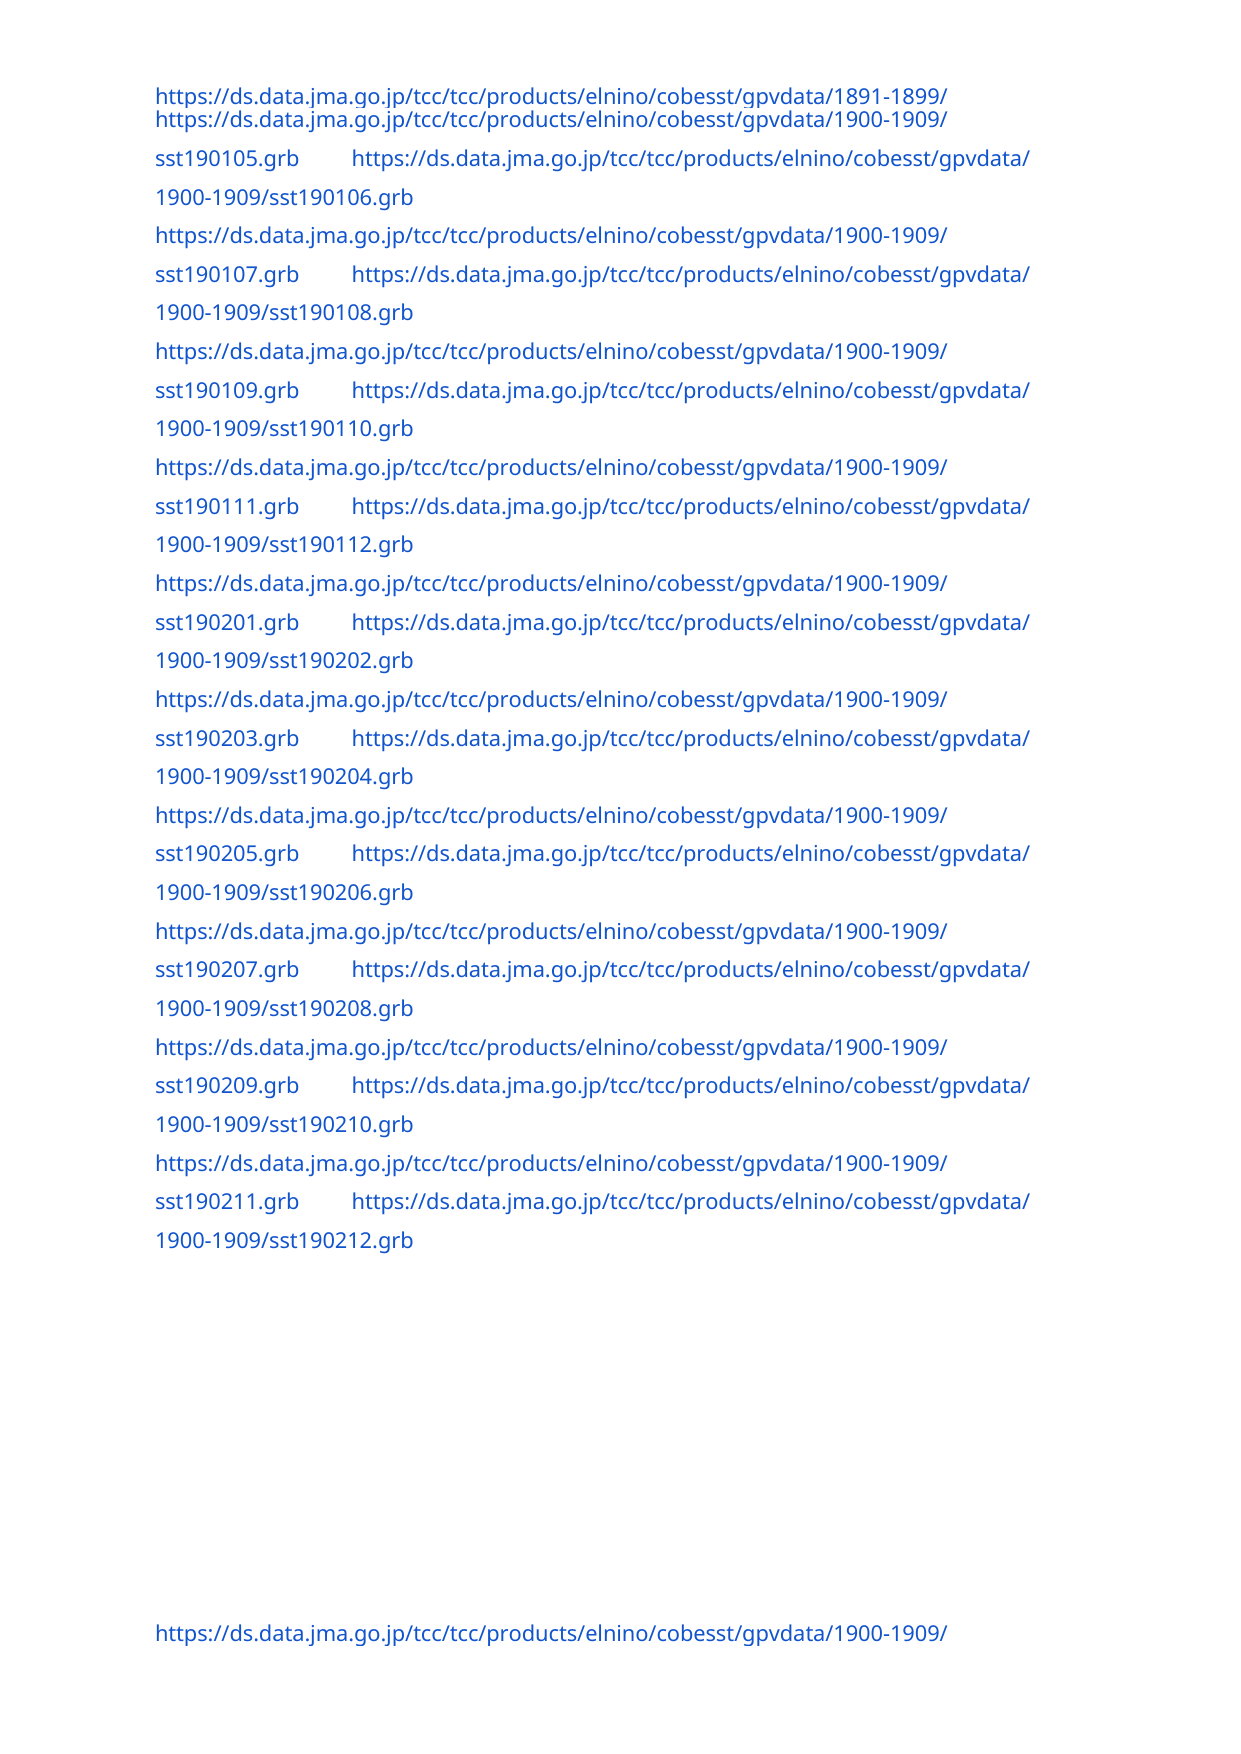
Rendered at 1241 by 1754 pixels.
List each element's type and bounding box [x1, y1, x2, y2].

text [155, 104, 1030, 1255]
